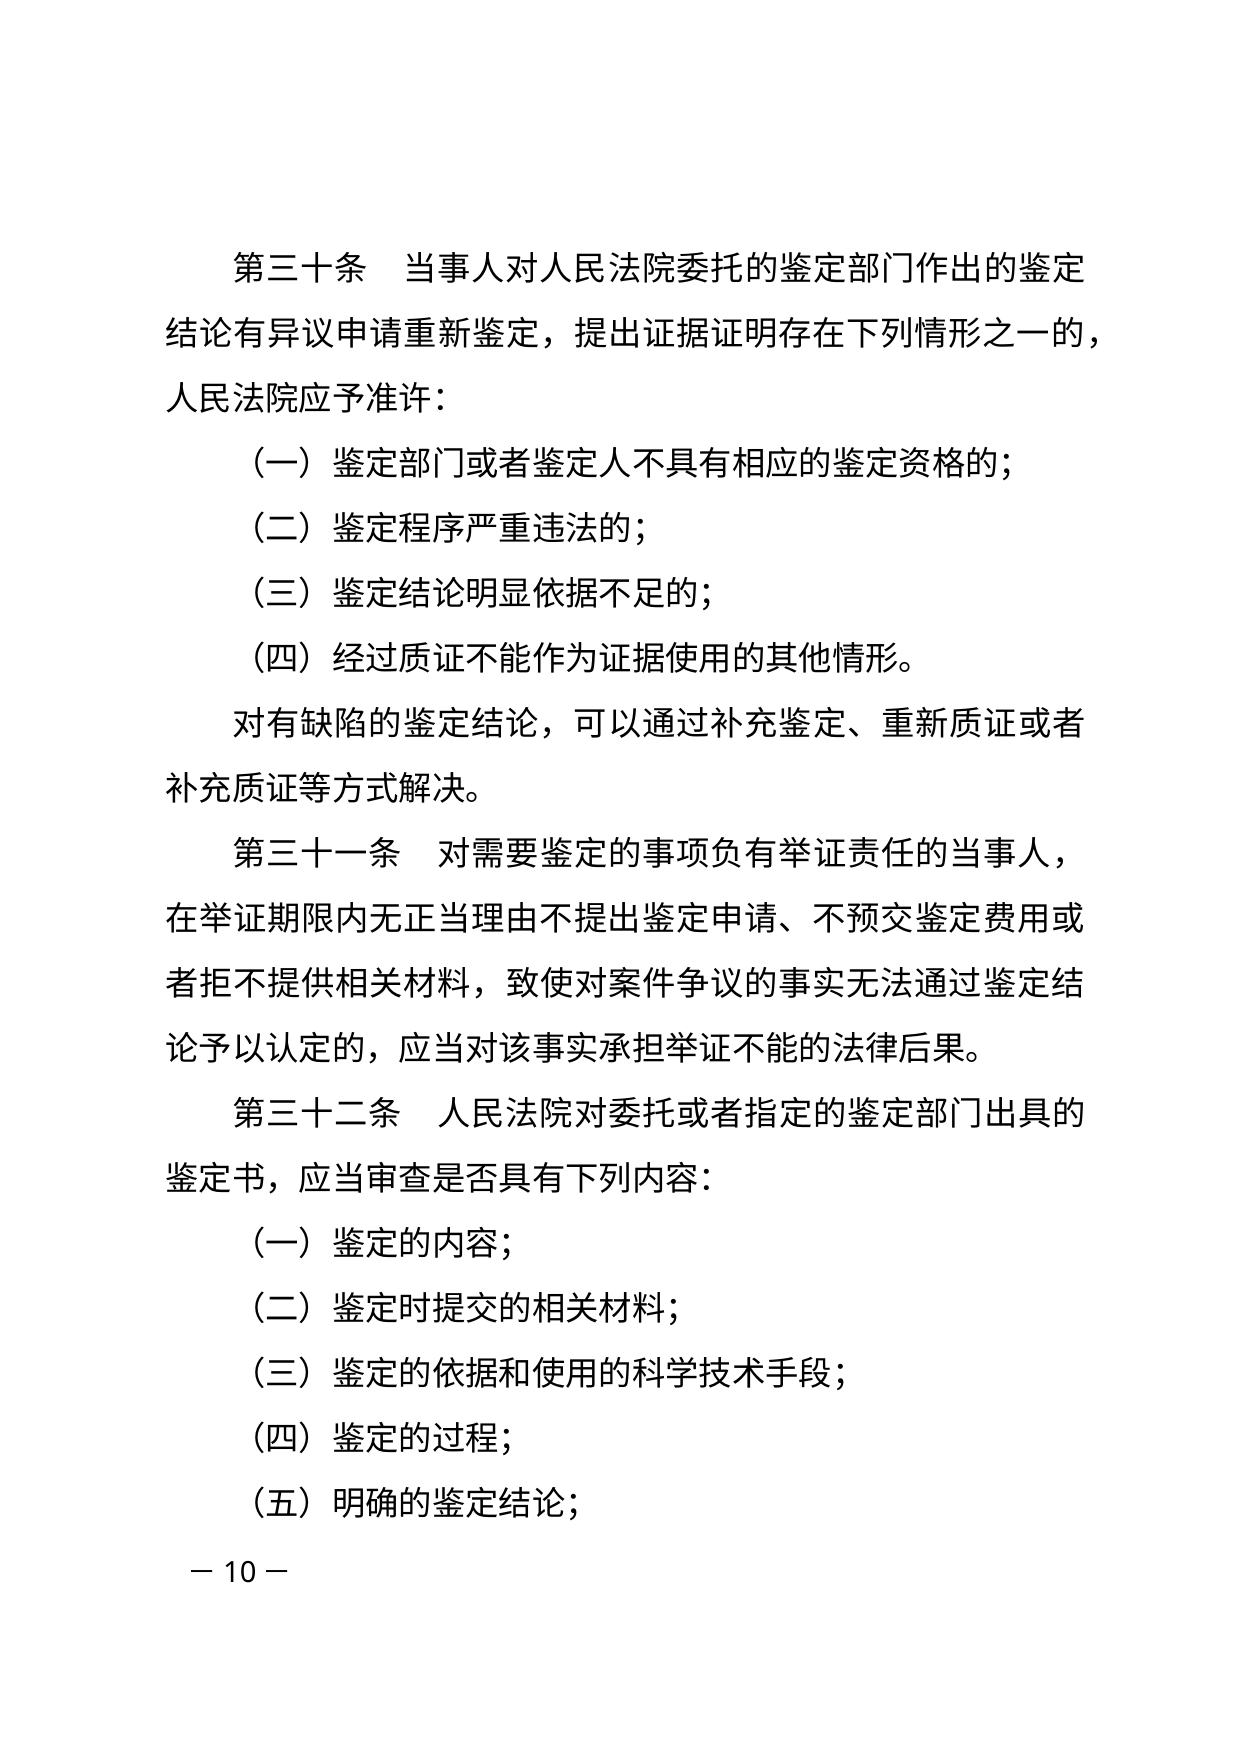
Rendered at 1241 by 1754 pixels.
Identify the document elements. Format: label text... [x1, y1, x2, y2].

text （四）经过质证不能作为证据使用的其他情形。 [165, 623, 1087, 688]
text （一）鉴定部门或者鉴定人不具有相应的鉴定资格的； [165, 428, 1087, 493]
text （二）鉴定时提交的相关材料； [165, 1273, 1087, 1338]
text 第三十条 当事人对人民法院委托的鉴定部门作出的鉴定结论有异议申请重新鉴定，提出证据证明存在下列情形之一的，人民法院应予准许： [165, 233, 1087, 428]
text （五）明确的鉴定结论； [165, 1468, 1087, 1533]
text （三）鉴定结论明显依据不足的； [165, 558, 1087, 623]
text 第三十一条 对需要鉴定的事项负有举证责任的当事人，在举证期限内无正当理由不提出鉴定申请、不预交鉴定费用或者拒不提供相关材料，致使对案件争议的事实无法通过鉴定结论予以认定的，应当对该事实承担举证不能的法律后果。 [165, 818, 1087, 1078]
text （二）鉴定程序严重违法的； [165, 493, 1087, 558]
text （一）鉴定的内容； [165, 1208, 1087, 1273]
text （三）鉴定的依据和使用的科学技术手段； [165, 1338, 1087, 1403]
text 第三十二条 人民法院对委托或者指定的鉴定部门出具的鉴定书，应当审查是否具有下列内容： [165, 1078, 1087, 1208]
text （四）鉴定的过程； [165, 1403, 1087, 1468]
text 对有缺陷的鉴定结论，可以通过补充鉴定、重新质证或者补充质证等方式解决。 [165, 688, 1087, 818]
